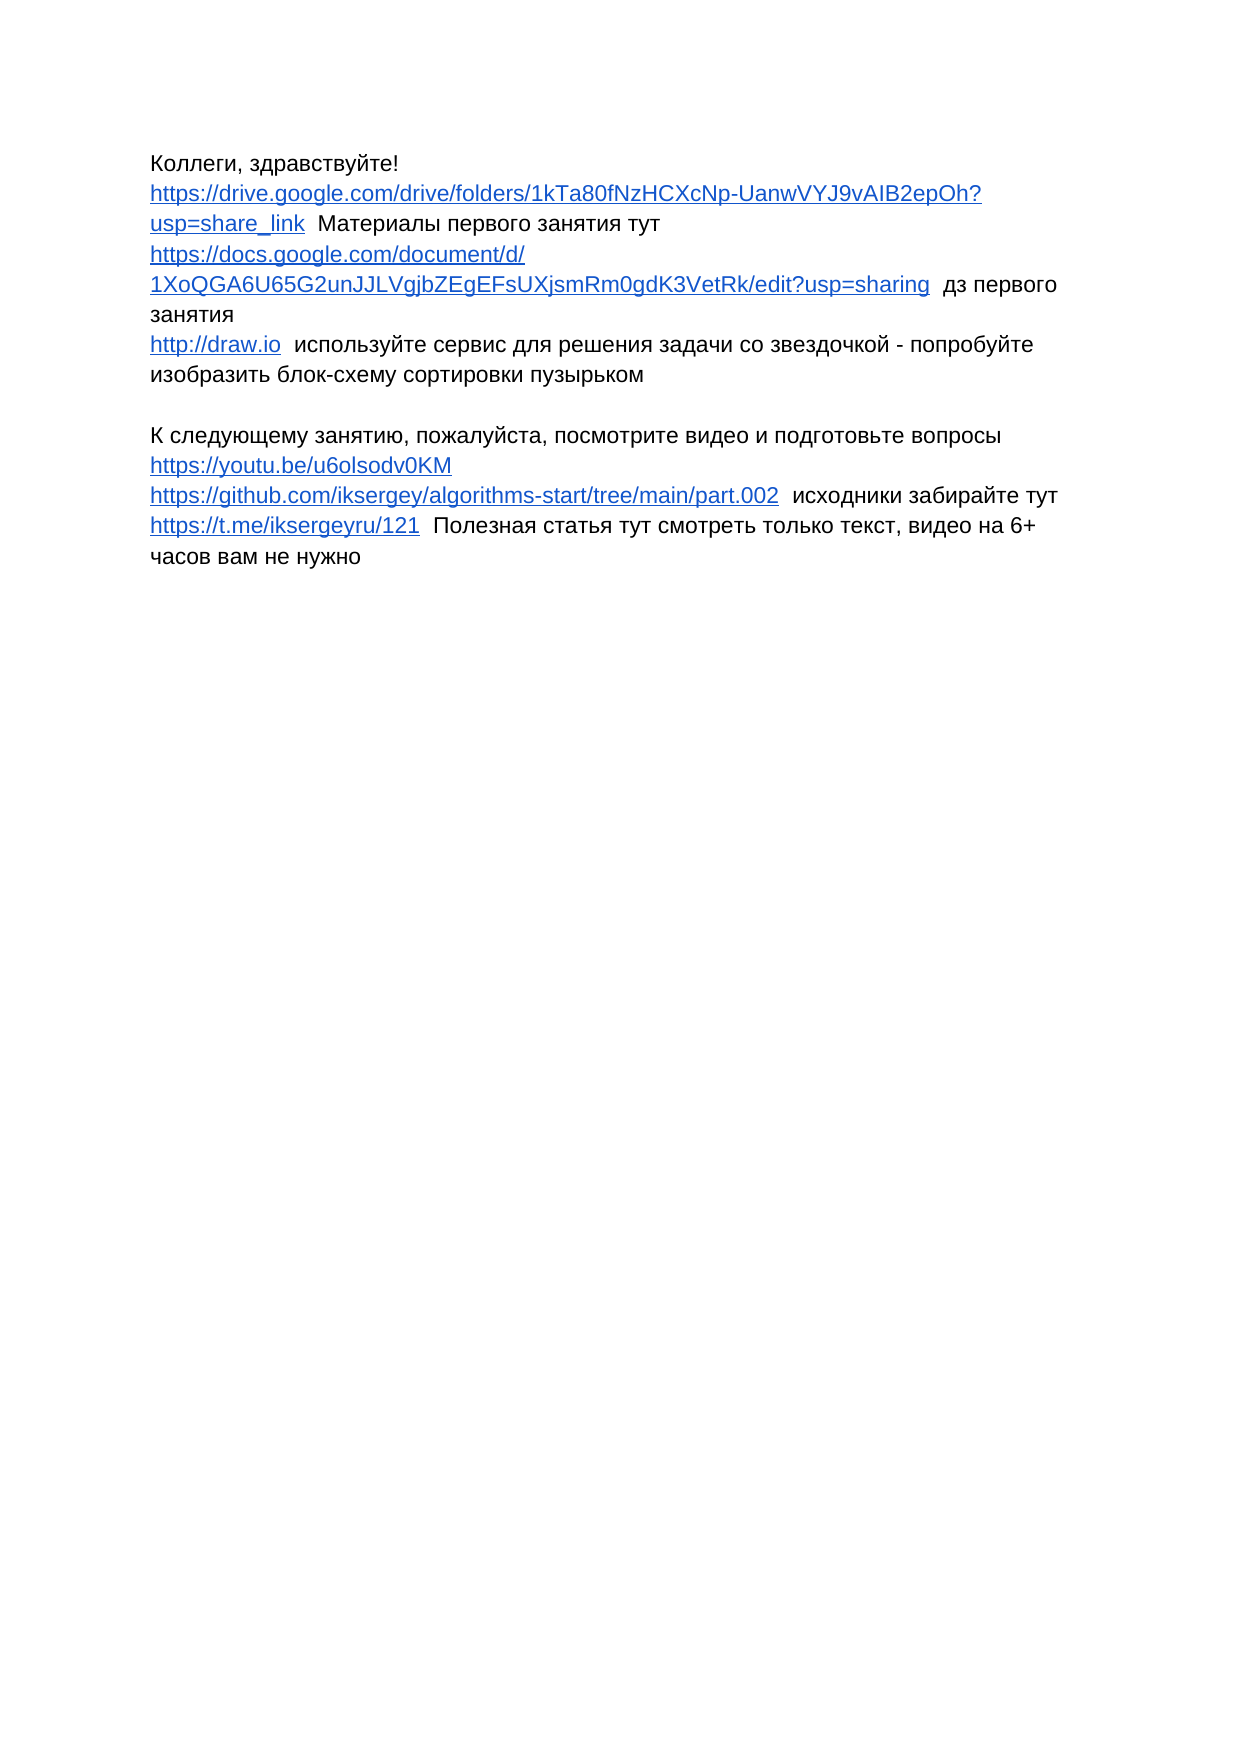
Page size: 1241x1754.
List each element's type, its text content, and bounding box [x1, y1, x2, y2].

text https://drive.google.com/drive/folders/1kTa80fNzHCXcNp-UanwVYJ9vAIB2epOh?usp=share_link Материалы первого занятия тут [150, 180, 1090, 237]
text https://t.me/iksergeyru/121 Полезная статья тут смотреть только текст, видео на 6+ часов вам не нужно [150, 512, 1090, 569]
text Коллеги, здравствуйте! [150, 150, 1090, 176]
text https://github.com/iksergey/algorithms-start/tree/main/part.002 исходники забирайте тут [150, 482, 1090, 509]
text https://docs.google.com/document/d/1XoQGA6U65G2unJJLVgjbZEgEFsUXjsmRm0gdK3VetRk/edit?usp=sharing дз первого занятия [150, 241, 1090, 327]
text К следующему занятию, пожалуйста, посмотрите видео и подготовьте вопросы [150, 422, 1090, 448]
text https://youtu.be/u6olsodv0KM [150, 452, 1090, 478]
text http://draw.io используйте сервис для решения задачи со звездочкой - попробуйте изобразить блок-схему сортировки пузырьком [150, 331, 1090, 388]
